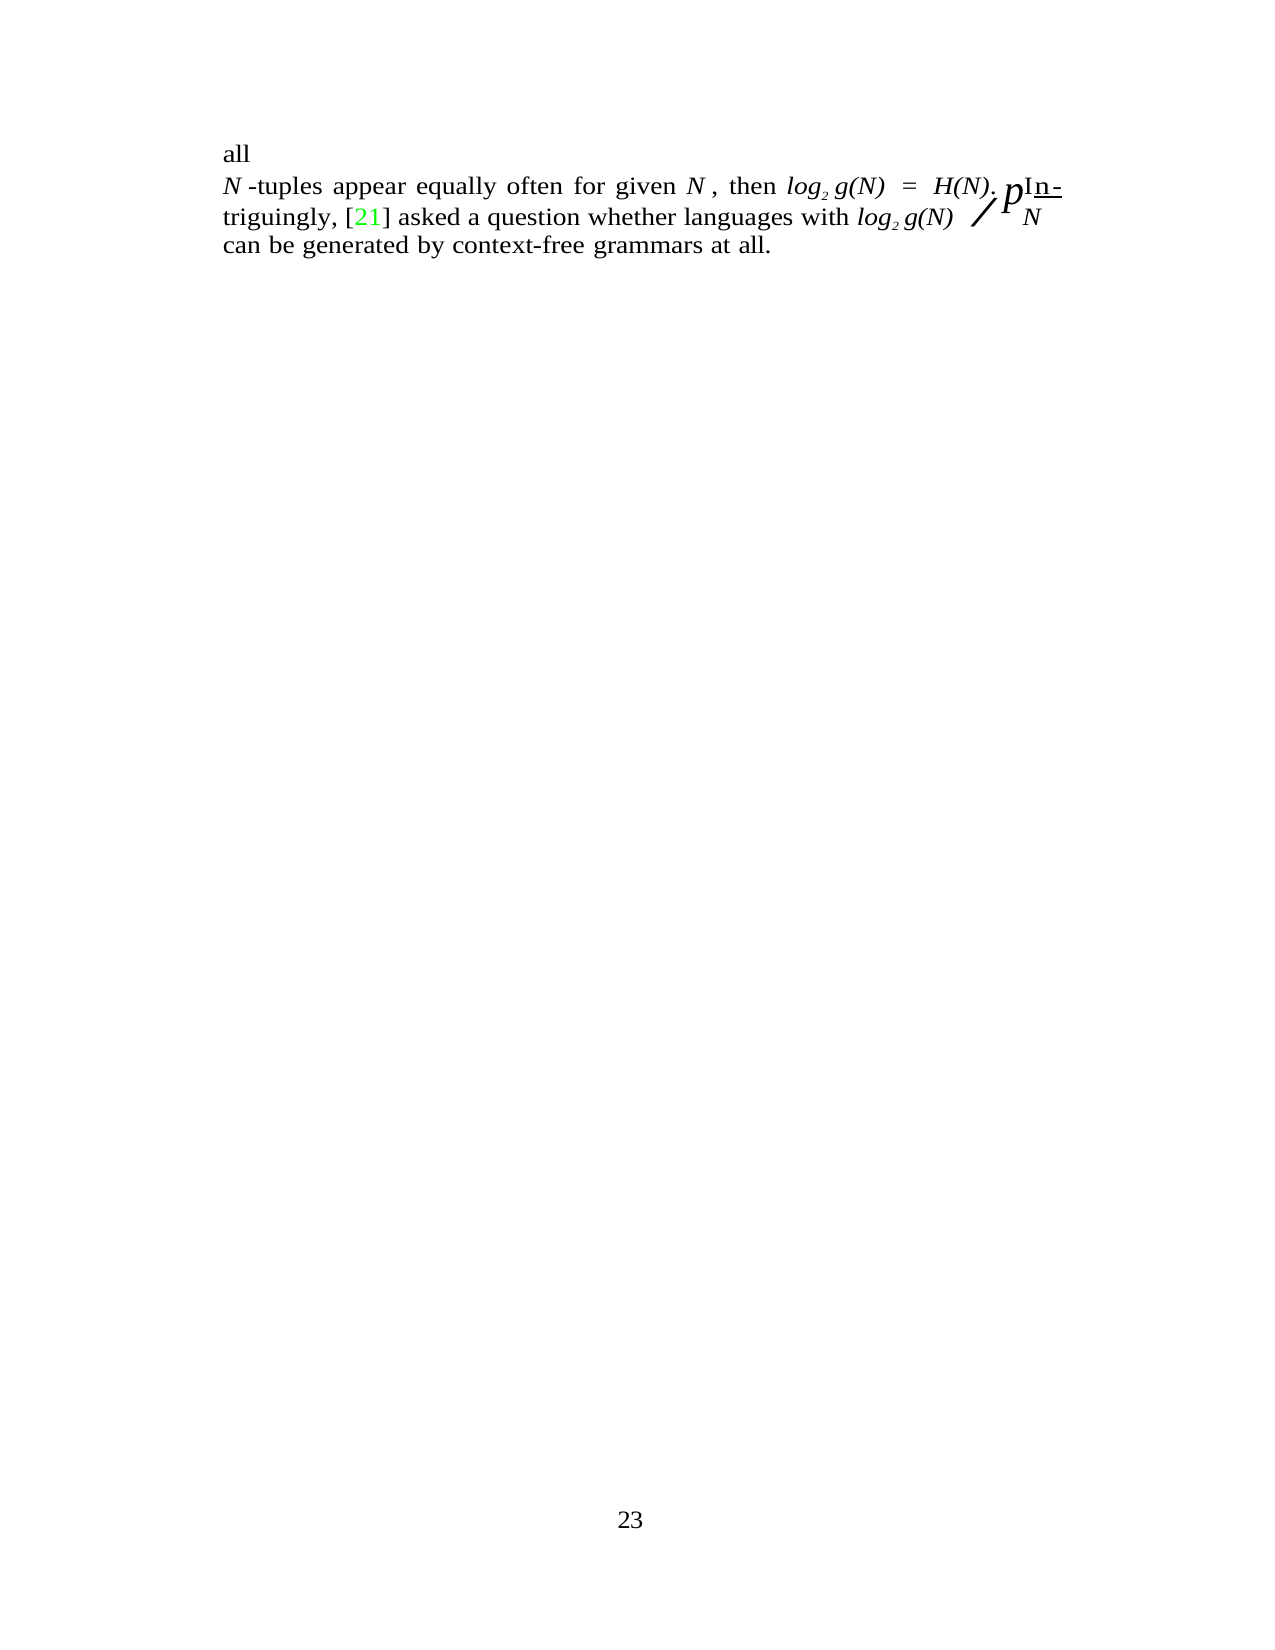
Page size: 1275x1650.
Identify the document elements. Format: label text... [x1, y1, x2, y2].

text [223, 139, 1057, 168]
text N -tuples appear equally often for given N , then log2 g(N) = H(N). pIn- [223, 169, 1096, 201]
text triguingly, [21] asked a question whether languages with log2 g(N) N [223, 201, 1096, 231]
text can be generated by context-free grammars at all. [223, 231, 1096, 259]
